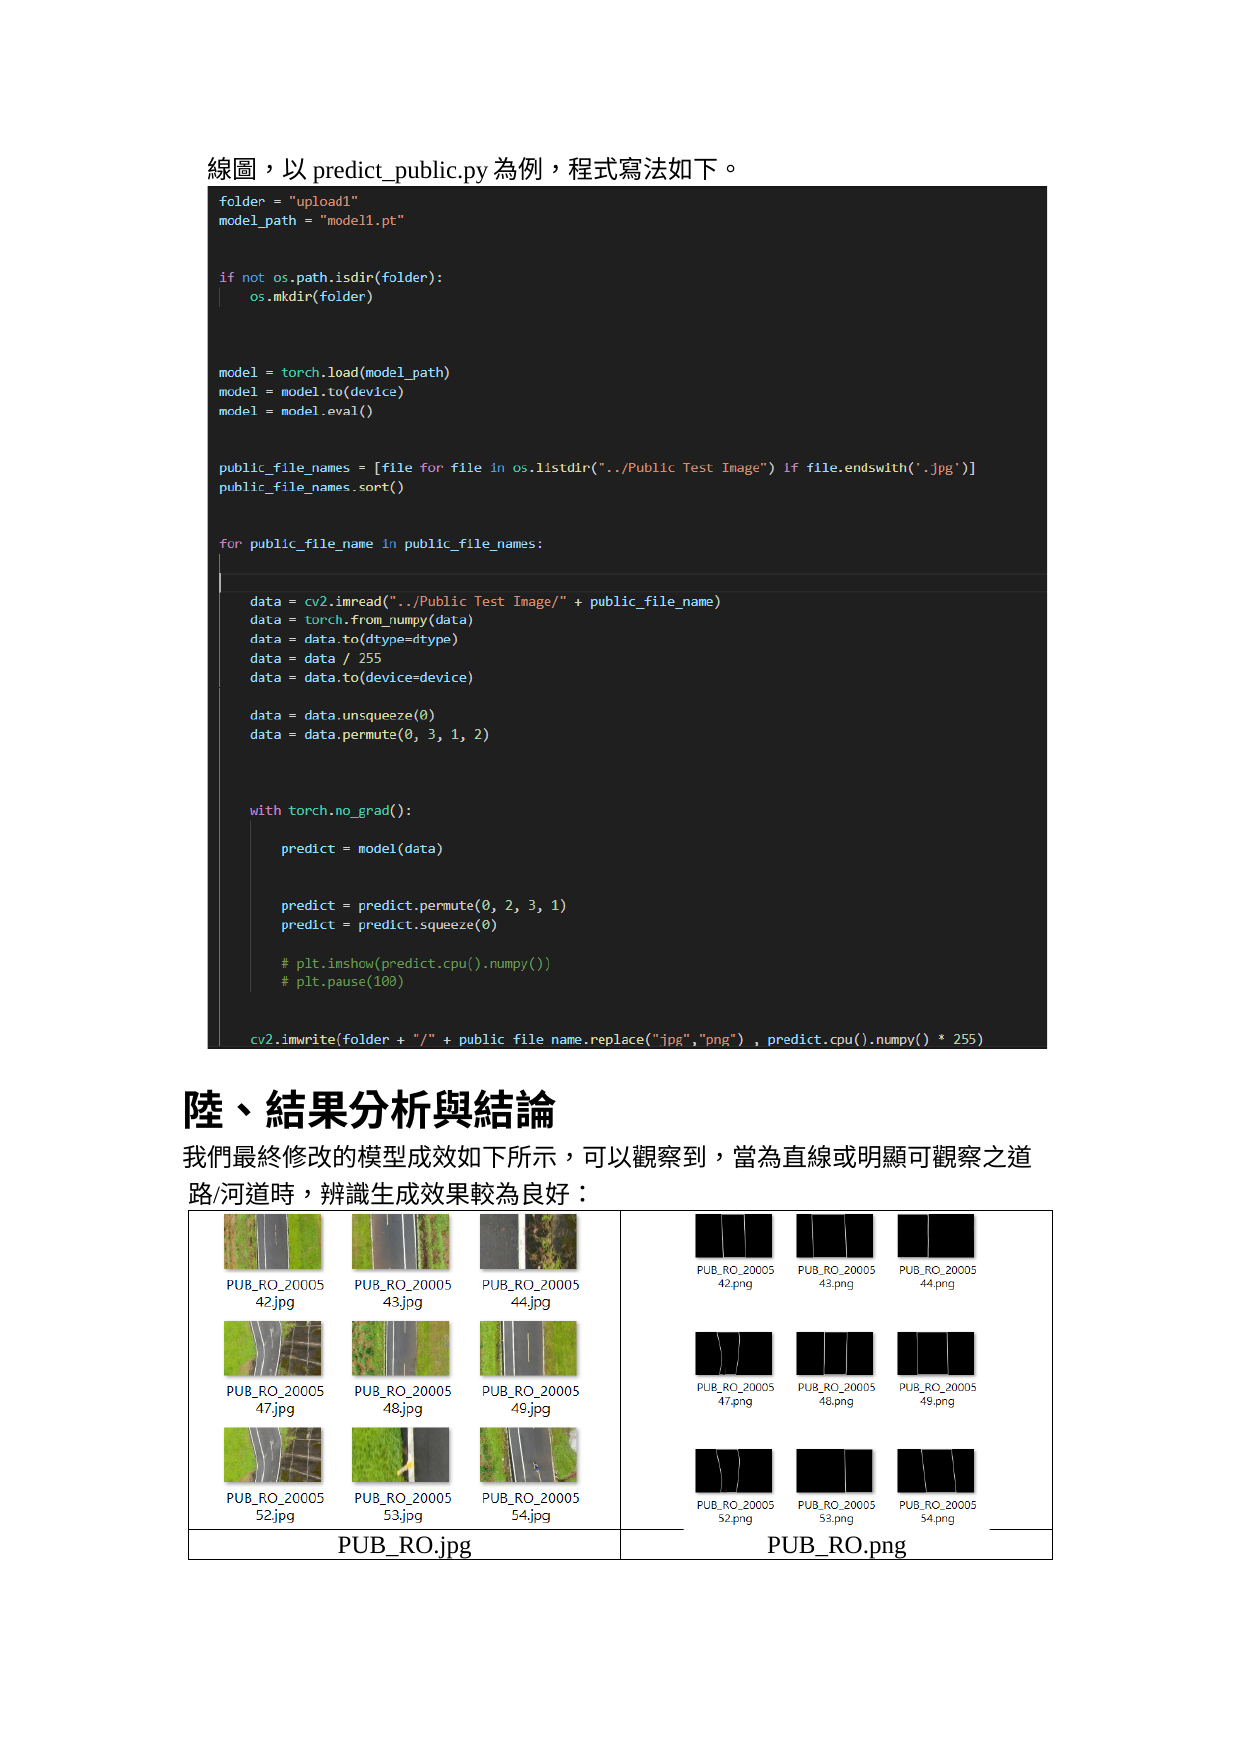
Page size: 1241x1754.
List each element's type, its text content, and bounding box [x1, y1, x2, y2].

table_header [990, 1211, 1052, 1529]
table_cell PUB_RO.png [621, 1530, 1052, 1559]
picture [683, 1211, 990, 1530]
text 陸、結果分析與結論 [182, 1077, 1053, 1138]
table_header [621, 1211, 683, 1529]
table_cell PUB_RO.jpg [189, 1530, 620, 1559]
table_header [189, 1211, 620, 1529]
text 我們最終修改的模型成效如下所示，可以觀察到，當為直線或明顯可觀察之道路/河道時，辨識生成效果較為良好： [182, 1138, 1053, 1210]
picture [207, 186, 1048, 1049]
picture [214, 1211, 595, 1527]
